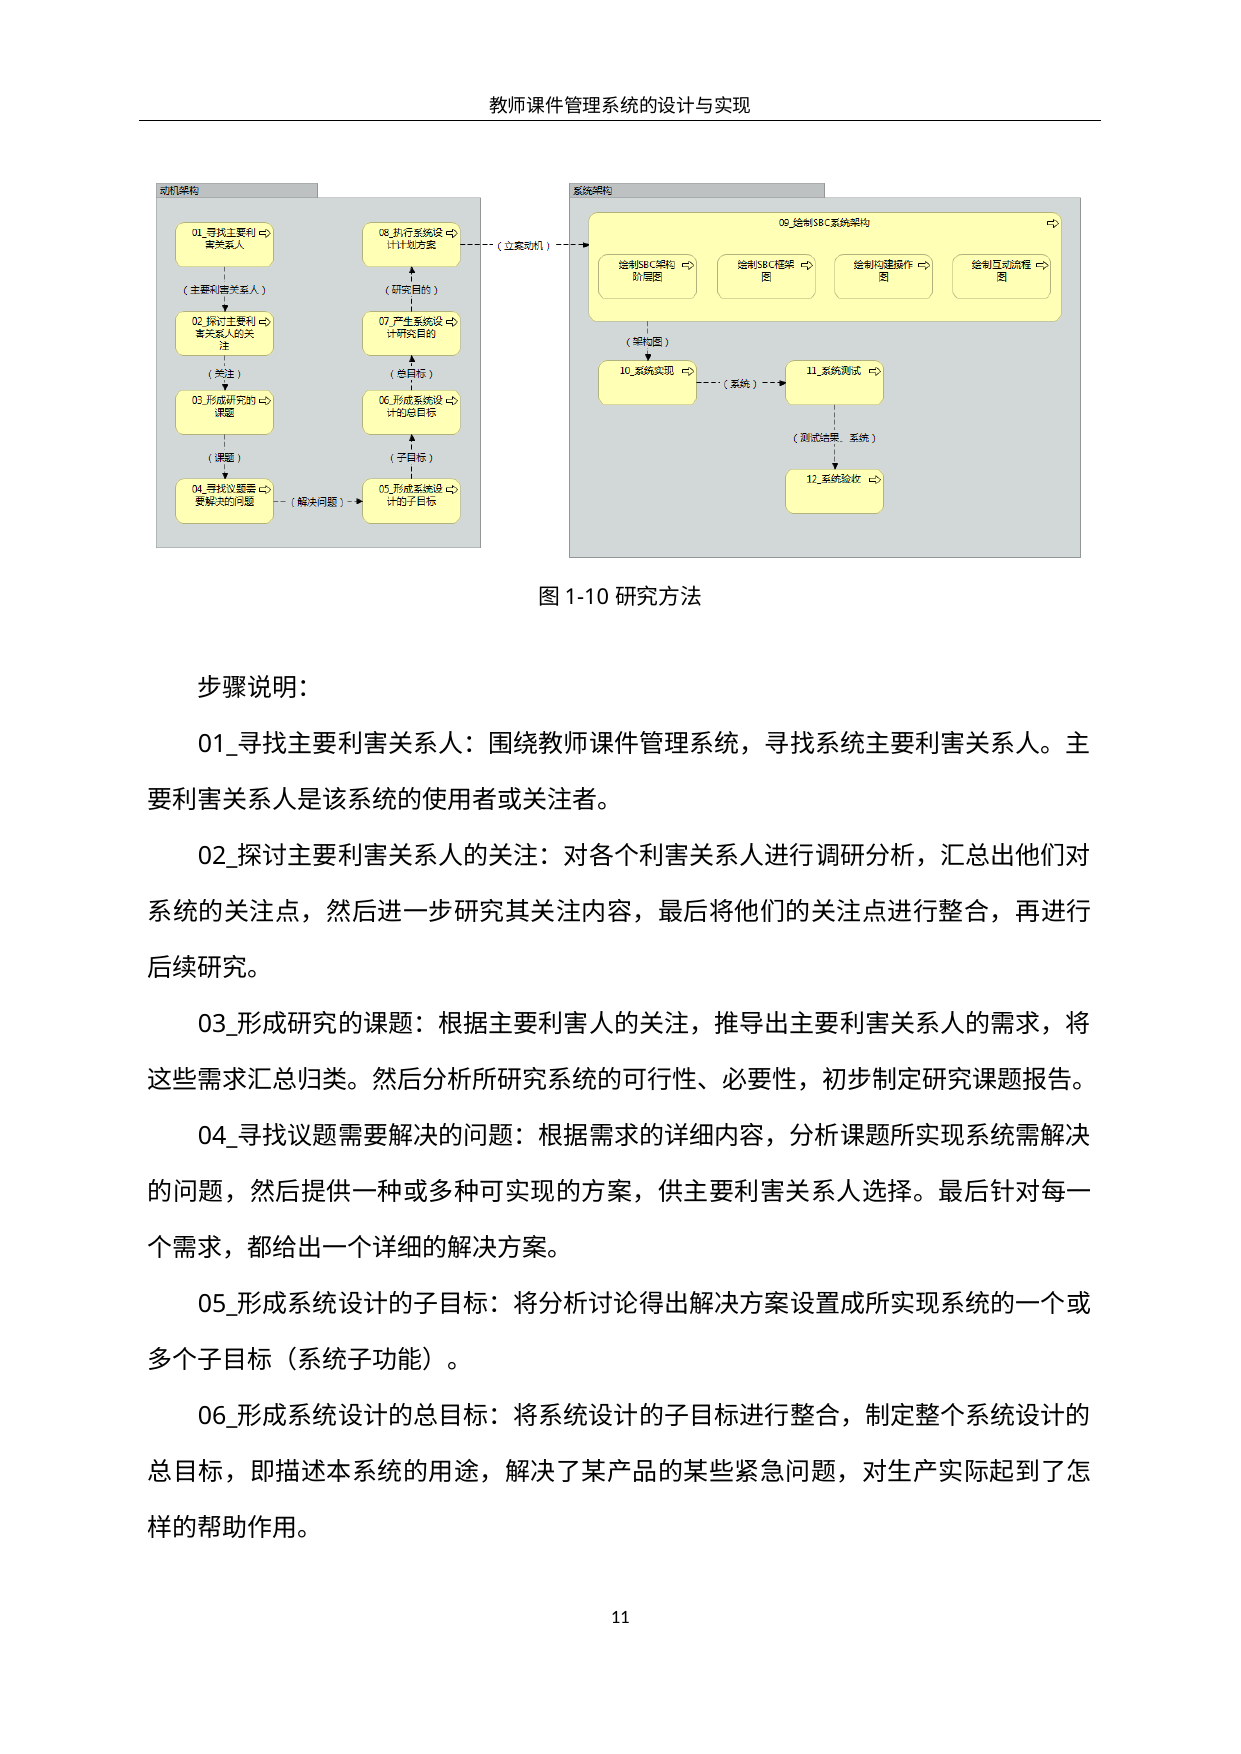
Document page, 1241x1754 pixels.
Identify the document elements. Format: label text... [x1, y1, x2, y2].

text 04_寻找议题需要解决的问题：根据需求的详细内容，分析课题所实现系统需解决的问题，然后提供一种或多种可实现的方案，供主要利害关系人选择。最后针对每一个需求，都给出一个详细的解决方案。 [148, 1114, 1093, 1264]
text 02_探讨主要利害关系人的关注：对各个利害关系人进行调研分析，汇总出他们对系统的关注点，然后进一步研究其关注内容，最后将他们的关注点进行整合，再进行后续研究。 [148, 834, 1093, 984]
text 03_形成研究的课题：根据主要利害人的关注，推导出主要利害关系人的需求，将这些需求汇总归类。然后分析所研究系统的可行性、必要性，初步制定研究课题报告。 [148, 1003, 1093, 1096]
text 06_形成系统设计的总目标：将系统设计的子目标进行整合，制定整个系统设计的总目标，即描述本系统的用途，解决了某产品的某些紧急问题，对生产实际起到了怎样的帮助作用。 [148, 1394, 1093, 1544]
picture [147, 174, 1089, 566]
text 步骤说明： [148, 667, 1093, 704]
text 图1-10 研究方法 [148, 576, 1093, 614]
text 05_形成系统设计的子目标：将分析讨论得出解决方案设置成所实现系统的一个或多个子目标（系统子功能）。 [148, 1283, 1093, 1376]
text 01_寻找主要利害关系人：围绕教师课件管理系统，寻找系统主要利害关系人。主要利害关系人是该系统的使用者或关注者。 [148, 723, 1093, 816]
